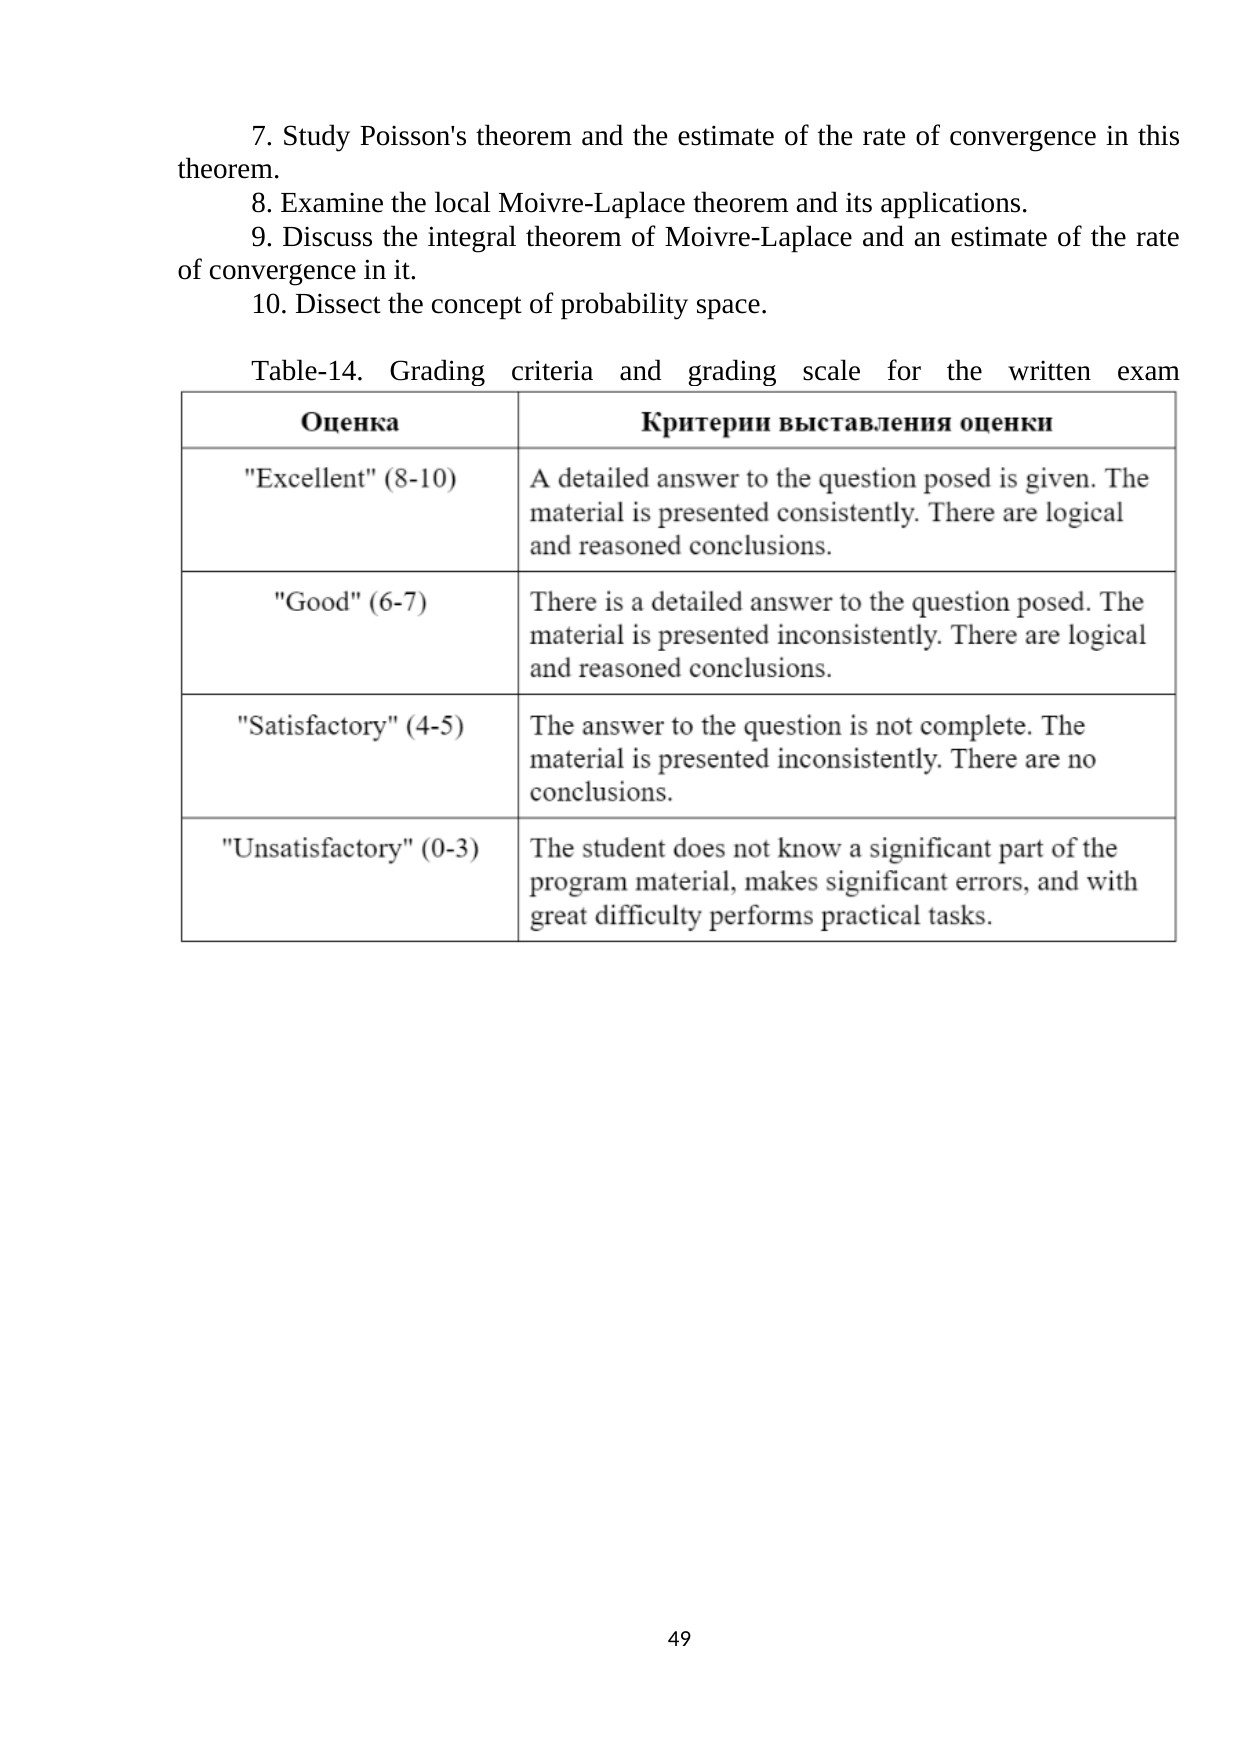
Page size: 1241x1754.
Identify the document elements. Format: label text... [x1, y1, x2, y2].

text 10. Dissect the concept of probability space. [177, 286, 1181, 319]
text 7. Study Poisson's theorem and the estimate of the rate of convergence in this theorem. [177, 118, 1181, 185]
text 9. Discuss the integral theorem of Moivre-Laplace and an estimate of the rate of convergence in it. [177, 219, 1181, 286]
text 8. Examine the local Moivre-Laplace theorem and its applications. [177, 185, 1181, 219]
picture [177, 386, 1180, 945]
